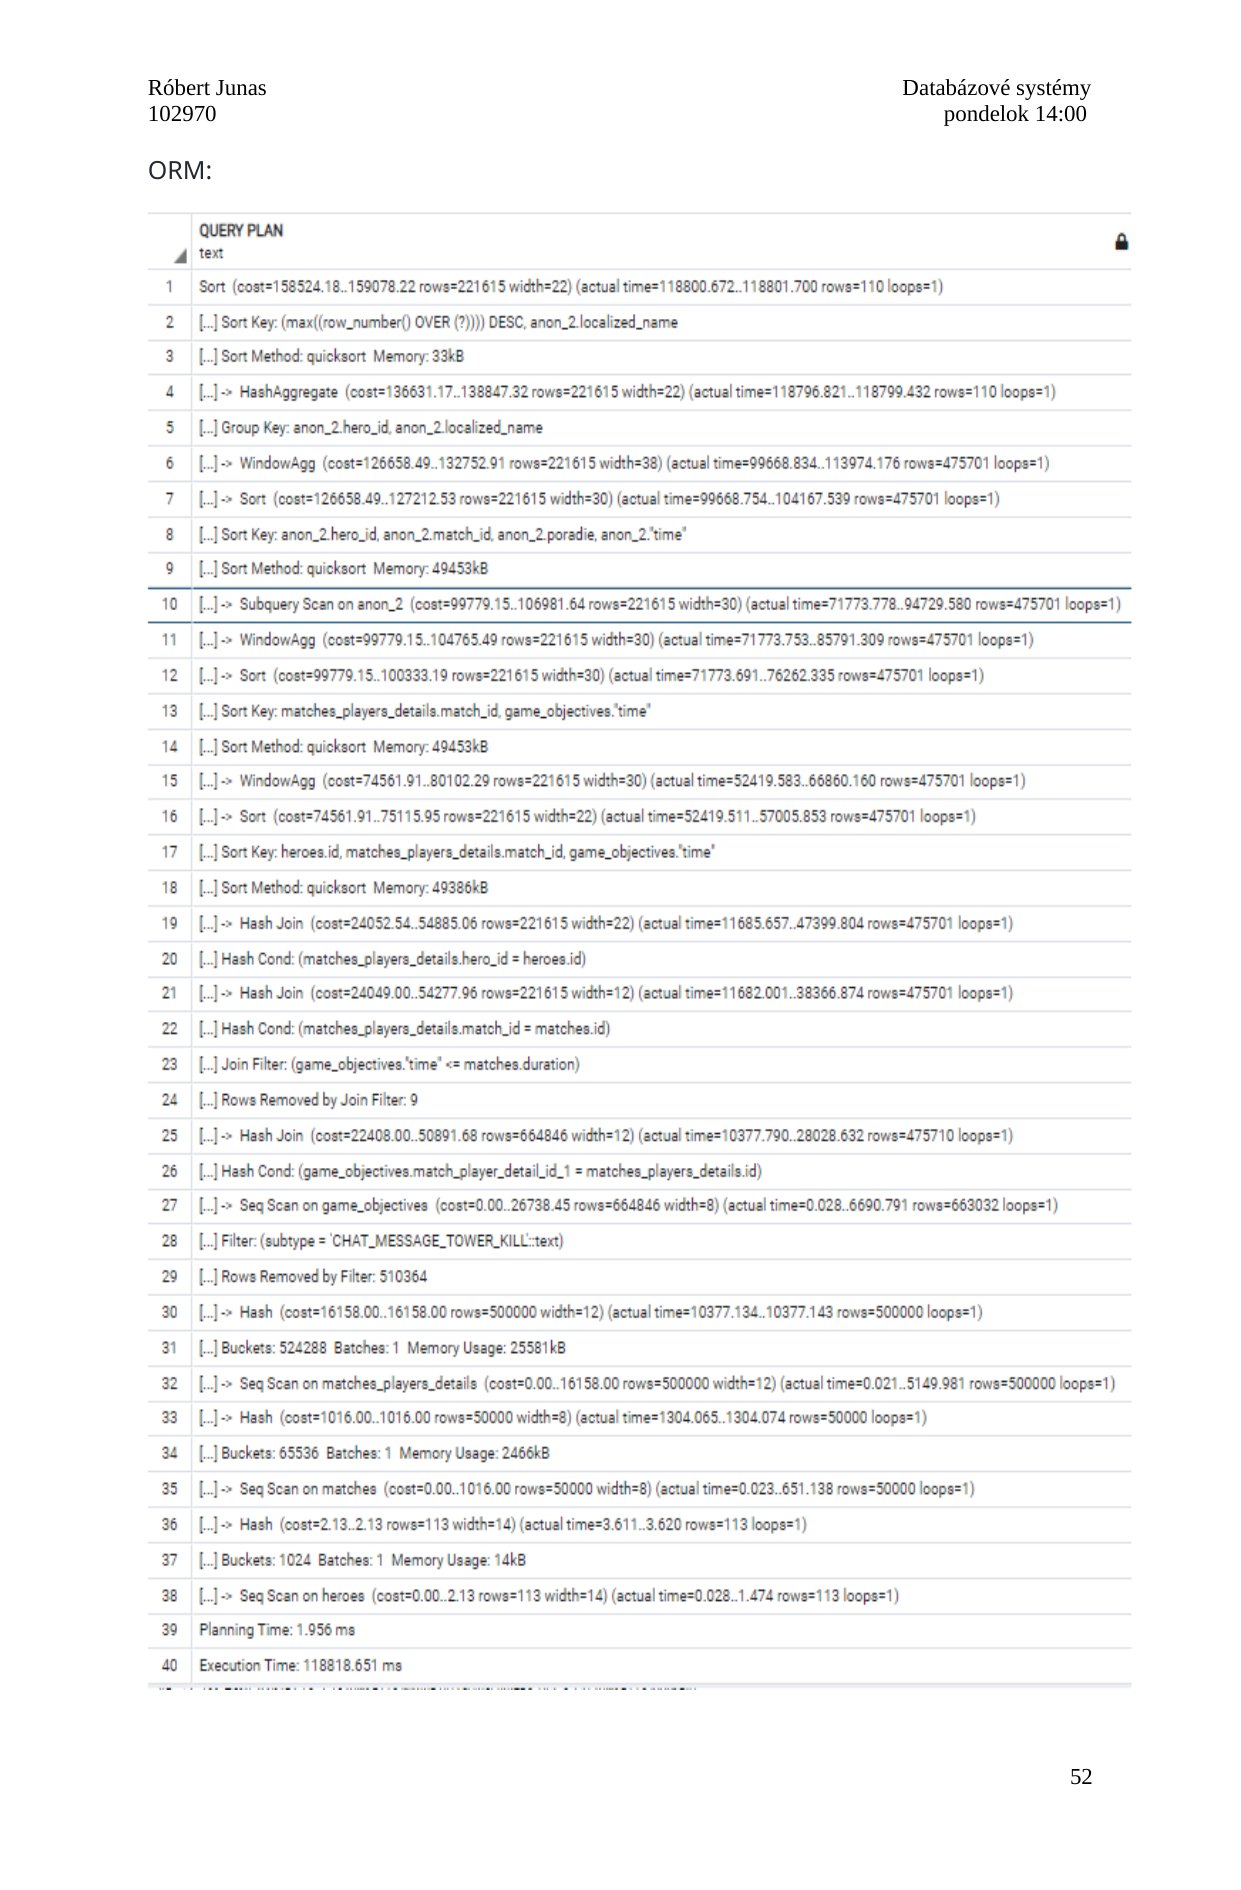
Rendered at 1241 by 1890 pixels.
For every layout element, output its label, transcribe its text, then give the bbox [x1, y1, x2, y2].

picture [147, 212, 1133, 1690]
text ORM: [148, 153, 1092, 187]
